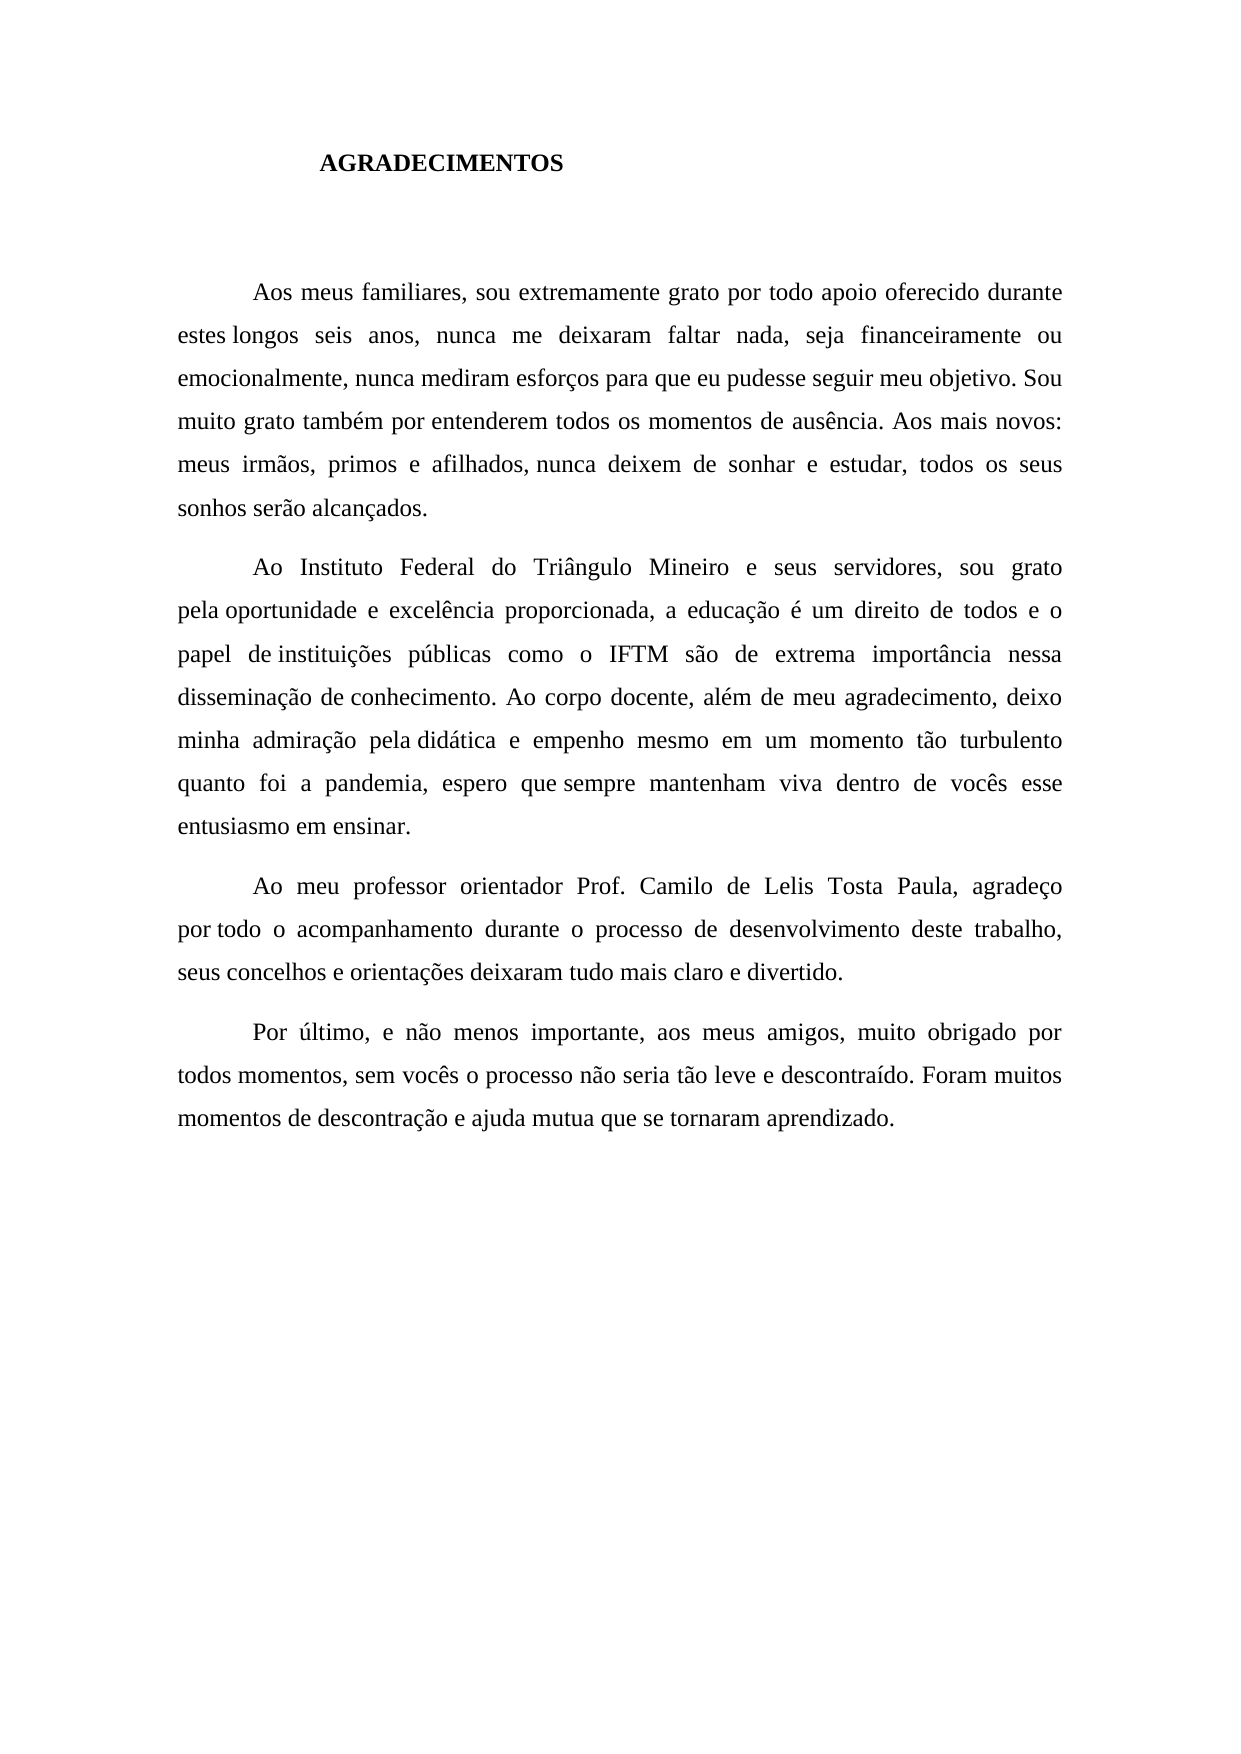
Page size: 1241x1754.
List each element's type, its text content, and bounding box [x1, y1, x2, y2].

text Aos meus familiares, sou extremamente grato por todo apoio oferecido durante estes longos seis anos, nunca me deixaram faltar nada, seja financeiramente ou emocionalmente, nunca mediram esforços para que eu pudesse seguir meu objetivo. Sou muito grato também por entenderem todos os momentos de ausência. Aos mais novos: meus irmãos, primos e afilhados, nunca deixem de sonhar e estudar, todos os seus sonhos serão alcançados. [177, 277, 1063, 521]
text Ao meu professor orientador Prof. Camilo de Lelis Tosta Paula, agradeço por todo o acompanhamento durante o processo de desenvolvimento deste trabalho, seus concelhos e orientações deixaram tudo mais claro e divertido. [177, 871, 1063, 986]
text Ao Instituto Federal do Triângulo Mineiro e seus servidores, sou grato pela oportunidade e excelência proporcionada, a educação é um direito de todos e o papel de instituições públicas como o IFTM são de extrema importância nessa disseminação de conhecimento. Ao corpo docente, além de meu agradecimento, deixo minha admiração pela didática e empenho mesmo em um momento tão turbulento quanto foi a pandemia, espero que sempre mantenham viva dentro de vocês esse entusiasmo em ensinar. [177, 552, 1063, 840]
text Por último, e não menos importante, aos meus amigos, muito obrigado por todos momentos, sem vocês o processo não seria tão leve e descontraído. Foram muitos momentos de descontração e ajuda mutua que se tornaram aprendizado. [177, 1017, 1063, 1132]
text AGRADECIMENTOS [177, 148, 706, 176]
